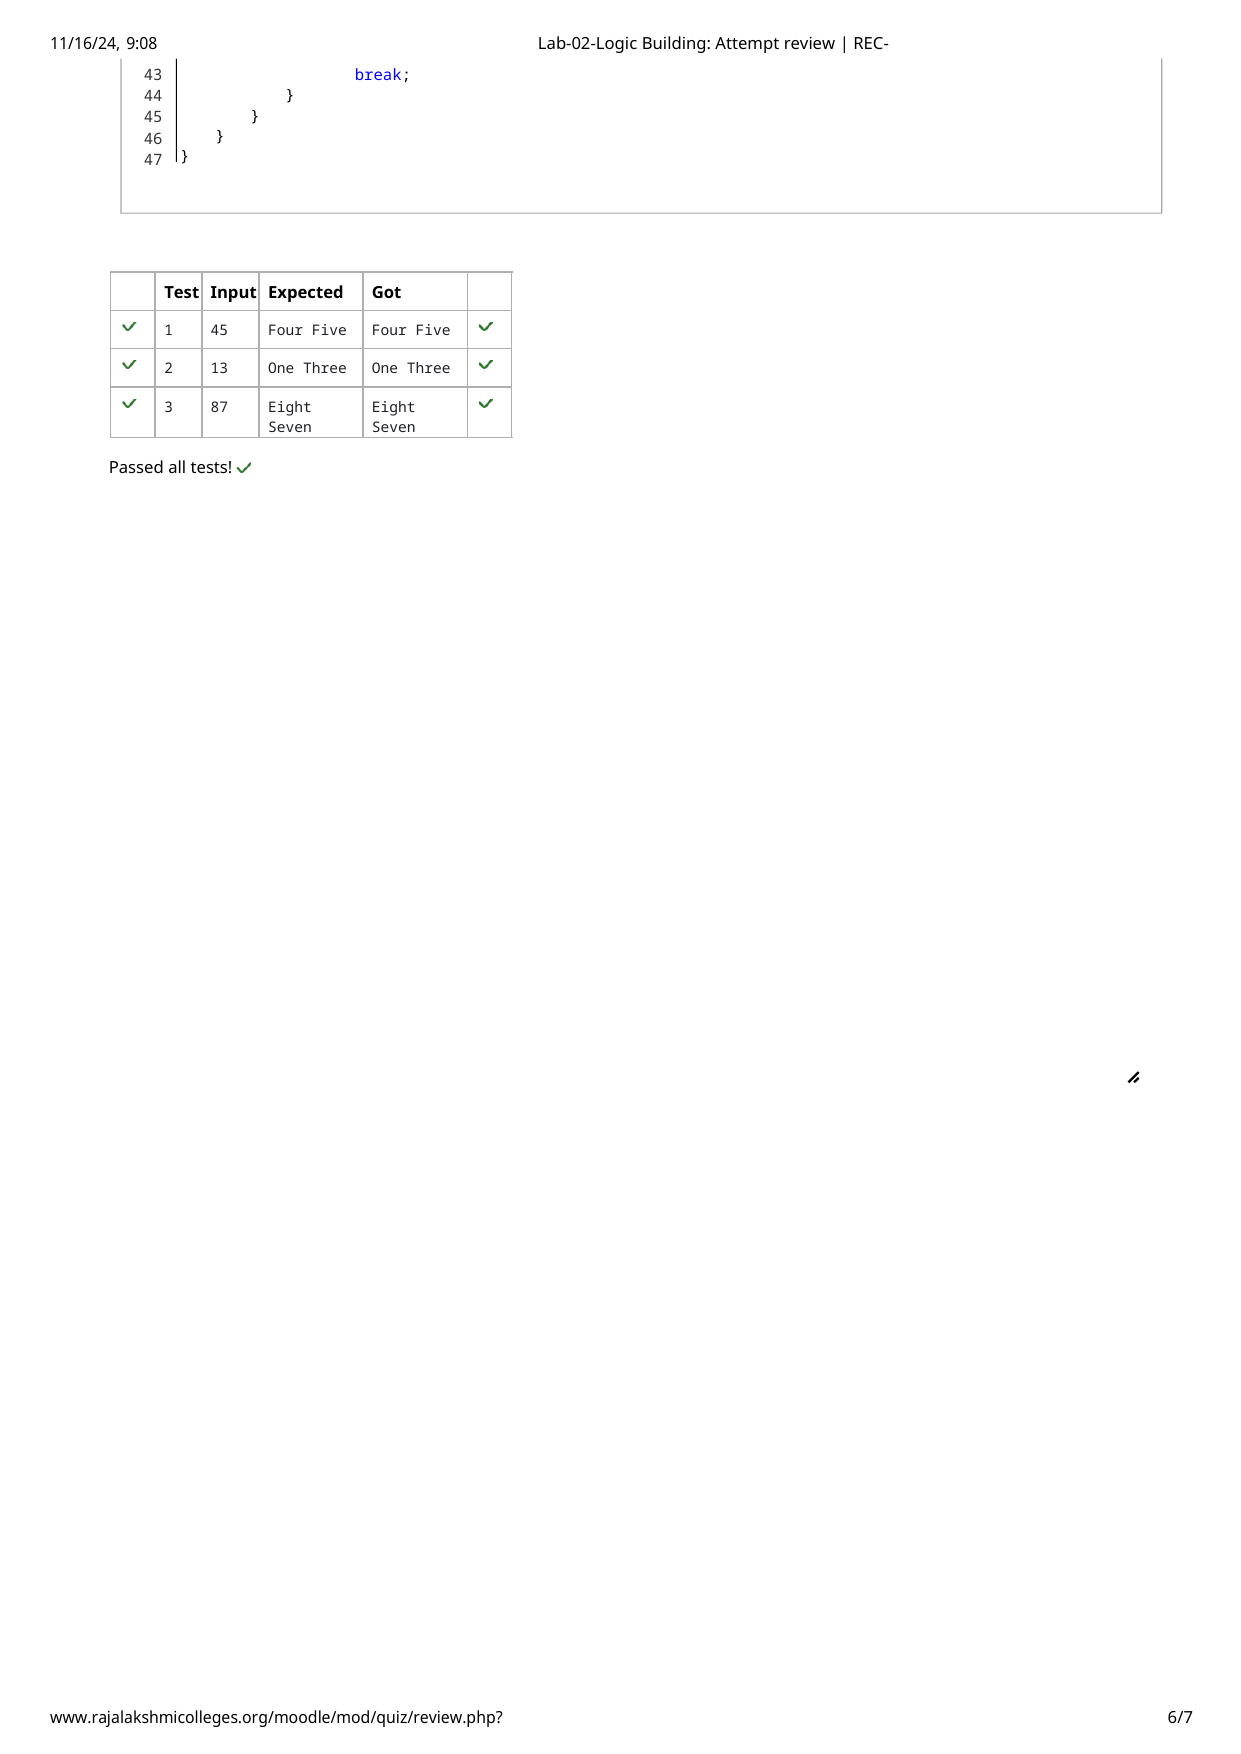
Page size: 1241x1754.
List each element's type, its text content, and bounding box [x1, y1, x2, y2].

picture [478, 360, 494, 369]
table_cell [111, 388, 154, 437]
table_cell 45 [203, 311, 258, 347]
table_cell [468, 311, 511, 347]
table_cell One Three [364, 349, 467, 386]
text Passed all tests! [108, 456, 1178, 478]
table_cell Four Five [260, 311, 362, 347]
table_cell 2 [156, 349, 201, 386]
picture [122, 399, 137, 408]
table_cell [468, 349, 511, 386]
table_cell 3 [156, 388, 201, 437]
table_cell [468, 388, 511, 437]
picture [122, 360, 137, 369]
table_cell One Three [260, 349, 362, 386]
table_header [111, 273, 154, 309]
table_cell Four Five [364, 311, 467, 347]
table_header Got [364, 273, 467, 309]
table_cell 13 [203, 349, 258, 386]
table_cell 87 [203, 388, 258, 437]
table_header Input [203, 273, 258, 309]
table_header [468, 273, 511, 309]
table_cell [111, 349, 154, 386]
table_cell [111, 311, 154, 347]
picture [122, 322, 137, 331]
table_header Expected [260, 273, 362, 309]
table_cell Eight Seven [260, 388, 362, 437]
table_header Test [156, 273, 201, 309]
table_cell Eight Seven [364, 388, 467, 437]
picture [478, 322, 494, 331]
picture [478, 399, 494, 408]
picture [236, 462, 251, 473]
table_cell 1 [156, 311, 201, 347]
